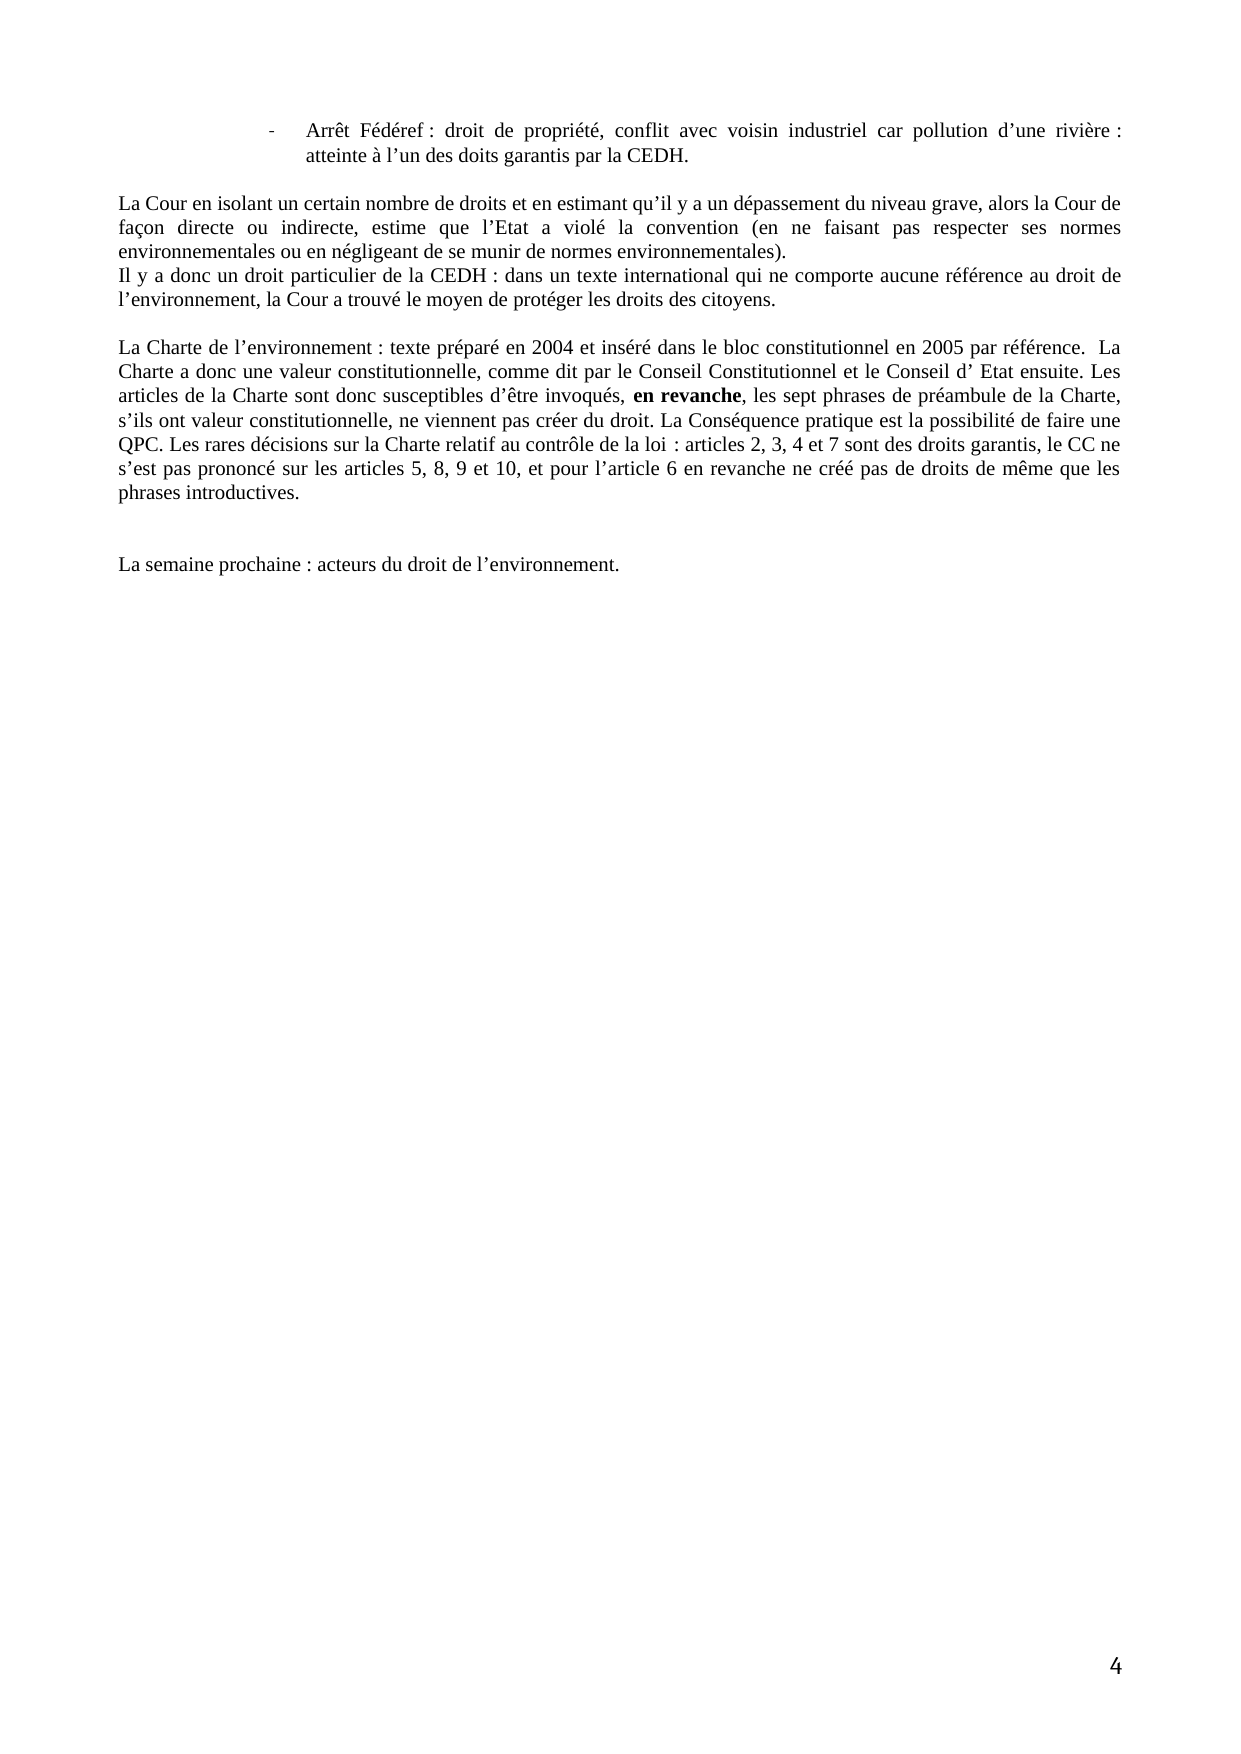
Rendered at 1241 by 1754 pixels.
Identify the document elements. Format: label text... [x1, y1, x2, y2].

list Arrêt Fédéref : droit de propriété, conflit avec voisin industriel car pollution d’une rivière : atteinte à l’un des doits garantis par la CEDH. [268, 118, 1122, 167]
text Il y a donc un droit particulier de la CEDH : dans un texte international qui ne comporte aucune référence au droit de l’environnement, la Cour a trouvé le moyen de protéger les droits des citoyens. [118, 263, 1122, 311]
text La Cour en isolant un certain nombre de droits et en estimant qu’il y a un dépassement du niveau grave, alors la Cour de façon directe ou indirecte, estime que l’Etat a violé la convention (en ne faisant pas respecter ses normes environnementales ou en négligeant de se munir de normes environnementales). [118, 191, 1122, 263]
text La semaine prochaine : acteurs du droit de l’environnement. [118, 552, 1122, 576]
text La Charte de l’environnement : texte préparé en 2004 et inséré dans le bloc constitutionnel en 2005 par référence. La Charte a donc une valeur constitutionnelle, comme dit par le Conseil Constitutionnel et le Conseil d’ Etat ensuite. Les articles de la Charte sont donc susceptibles d’être invoqués, en revanche, les sept phrases de préambule de la Charte, s’ils ont valeur constitutionnelle, ne viennent pas créer du droit. La Conséquence pratique est la possibilité de faire une QPC. Les rares décisions sur la Charte relatif au contrôle de la loi : articles 2, 3, 4 et 7 sont des droits garantis, le CC ne s’est pas prononcé sur les articles 5, 8, 9 et 10, et pour l’article 6 en revanche ne créé pas de droits de même que les phrases introductives. [118, 335, 1122, 504]
